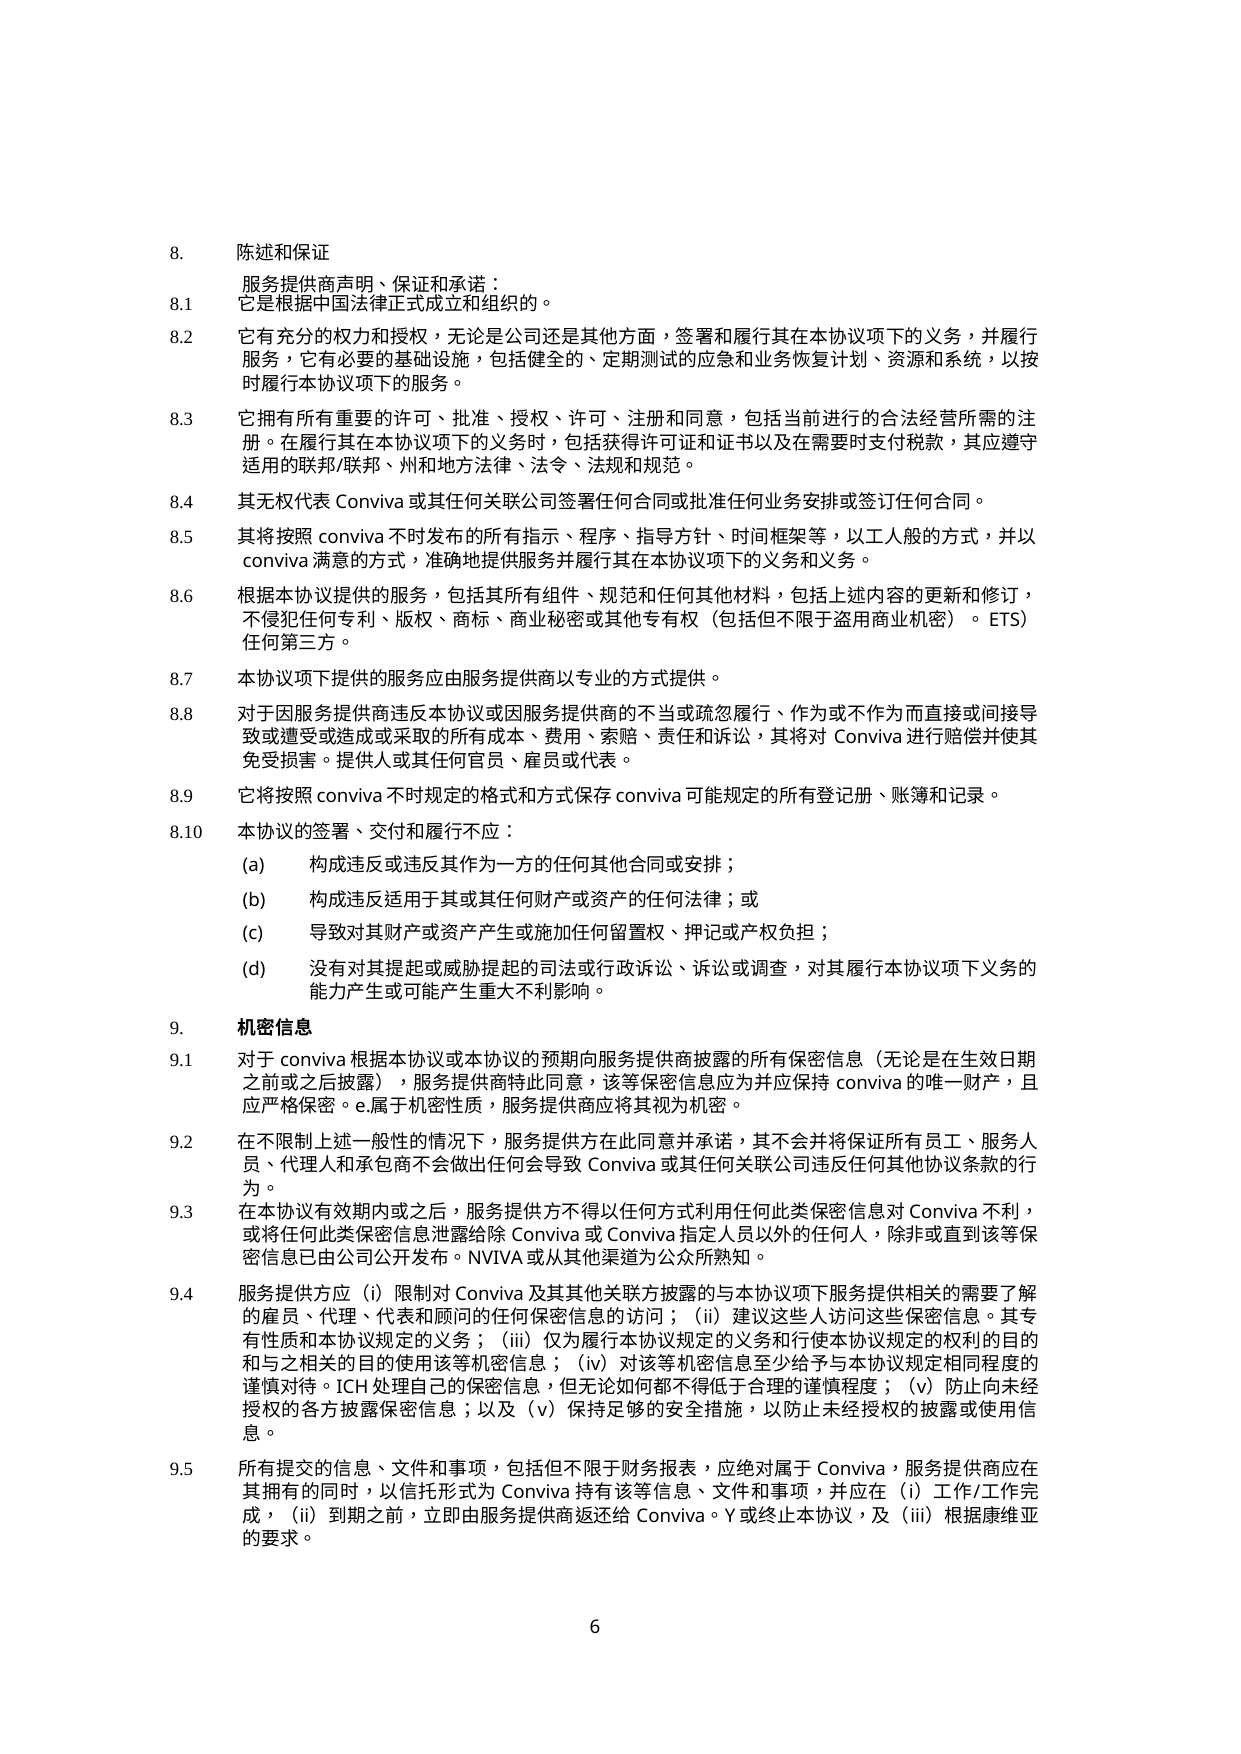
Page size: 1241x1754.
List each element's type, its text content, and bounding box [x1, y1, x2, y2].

list 所有提交的信息、文件和事项，包括但不限于财务报表，应绝对属于Conviva，服务提供商应在其拥有的同时，以信托形式为Conviva持有该等信息、文件和事项，并应在（i）工作/工作完成，（ii）到期之前，立即由服务提供商返还给Conviva。Y或终止本协议，及（iii）根据康维亚的要求。 [169, 1457, 1039, 1550]
list 陈述和保证 [169, 244, 1039, 263]
list 服务提供方应（i）限制对Conviva及其其他关联方披露的与本协议项下服务提供相关的需要了解的雇员、代理、代表和顾问的任何保密信息的访问；（ii）建议这些人访问这些保密信息。其专有性质和本协议规定的义务；（iii）仅为履行本协议规定的义务和行使本协议规定的权利的目的和与之相关的目的使用该等机密信息；（iv）对该等机密信息至少给予与本协议规定相同程度的谨慎对待。ICH处理自己的保密信息，但无论如何都不得低于合理的谨慎程度；（v）防止向未经授权的各方披露保密信息；以及（v）保持足够的安全措施，以防止未经授权的披露或使用信息。 [169, 1282, 1039, 1444]
list 构成违反适用于其或其任何财产或资产的任何法律；或 [242, 892, 1039, 911]
list 它将按照conviva不时规定的格式和方式保存conviva可能规定的所有登记册、账簿和记录。 [169, 784, 1039, 807]
list 对于因服务提供商违反本协议或因服务提供商的不当或疏忽履行、作为或不作为而直接或间接导致或遭受或造成或采取的所有成本、费用、索赔、责任和诉讼，其将对Conviva进行赔偿并使其免受损害。提供人或其任何官员、雇员或代表。 [169, 702, 1039, 772]
list 本协议的签署、交付和履行不应： [169, 824, 1039, 842]
text 服务提供商声明、保证和承诺： [242, 277, 1039, 296]
list 其无权代表Conviva或其任何关联公司签署任何合同或批准任何业务安排或签订任何合同。 [169, 489, 1039, 513]
list 构成违反或违反其作为一方的任何其他合同或安排； [242, 852, 1039, 876]
list 其将按照conviva不时发布的所有指示、程序、指导方针、时间框架等，以工人般的方式，并以conviva满意的方式，准确地提供服务并履行其在本协议项下的义务和义务。 [169, 525, 1039, 572]
list 本协议项下提供的服务应由服务提供商以专业的方式提供。 [169, 666, 1039, 689]
list 在不限制上述一般性的情况下，服务提供方在此同意并承诺，其不会并将保证所有员工、服务人员、代理人和承包商不会做出任何会导致Conviva或其任何关联公司违反任何其他协议条款的行为。 [169, 1130, 1039, 1200]
list 它有充分的权力和授权，无论是公司还是其他方面，签署和履行其在本协议项下的义务，并履行服务，它有必要的基础设施，包括健全的、定期测试的应急和业务恢复计划、资源和系统，以按时履行本协议项下的服务。 [169, 325, 1039, 395]
list 它是根据中国法律正式成立和组织的。 [169, 296, 1039, 314]
list 根据本协议提供的服务，包括其所有组件、规范和任何其他材料，包括上述内容的更新和修订，不侵犯任何专利、版权、商标、商业秘密或其他专有权（包括但不限于盗用商业机密）。ETS）任何第三方。 [169, 584, 1039, 654]
list 机密信息 [169, 1019, 1039, 1038]
list 导致对其财产或资产产生或施加任何留置权、押记或产权负担； [242, 921, 1039, 944]
list 它拥有所有重要的许可、批准、授权、许可、注册和同意，包括当前进行的合法经营所需的注册。在履行其在本协议项下的义务时，包括获得许可证和证书以及在需要时支付税款，其应遵守适用的联邦/联邦、州和地方法律、法令、法规和规范。 [169, 407, 1039, 477]
list 没有对其提起或威胁提起的司法或行政诉讼、诉讼或调查，对其履行本协议项下义务的能力产生或可能产生重大不利影响。 [242, 957, 1039, 1003]
list 对于conviva根据本协议或本协议的预期向服务提供商披露的所有保密信息（无论是在生效日期之前或之后披露），服务提供商特此同意，该等保密信息应为并应保持conviva的唯一财产，且应严格保密。e.属于机密性质，服务提供商应将其视为机密。 [169, 1048, 1039, 1118]
list 在本协议有效期内或之后，服务提供方不得以任何方式利用任何此类保密信息对Conviva不利，或将任何此类保密信息泄露给除Conviva或Conviva指定人员以外的任何人，除非或直到该等保密信息已由公司公开发布。NVIVA或从其他渠道为公众所熟知。 [169, 1200, 1039, 1269]
